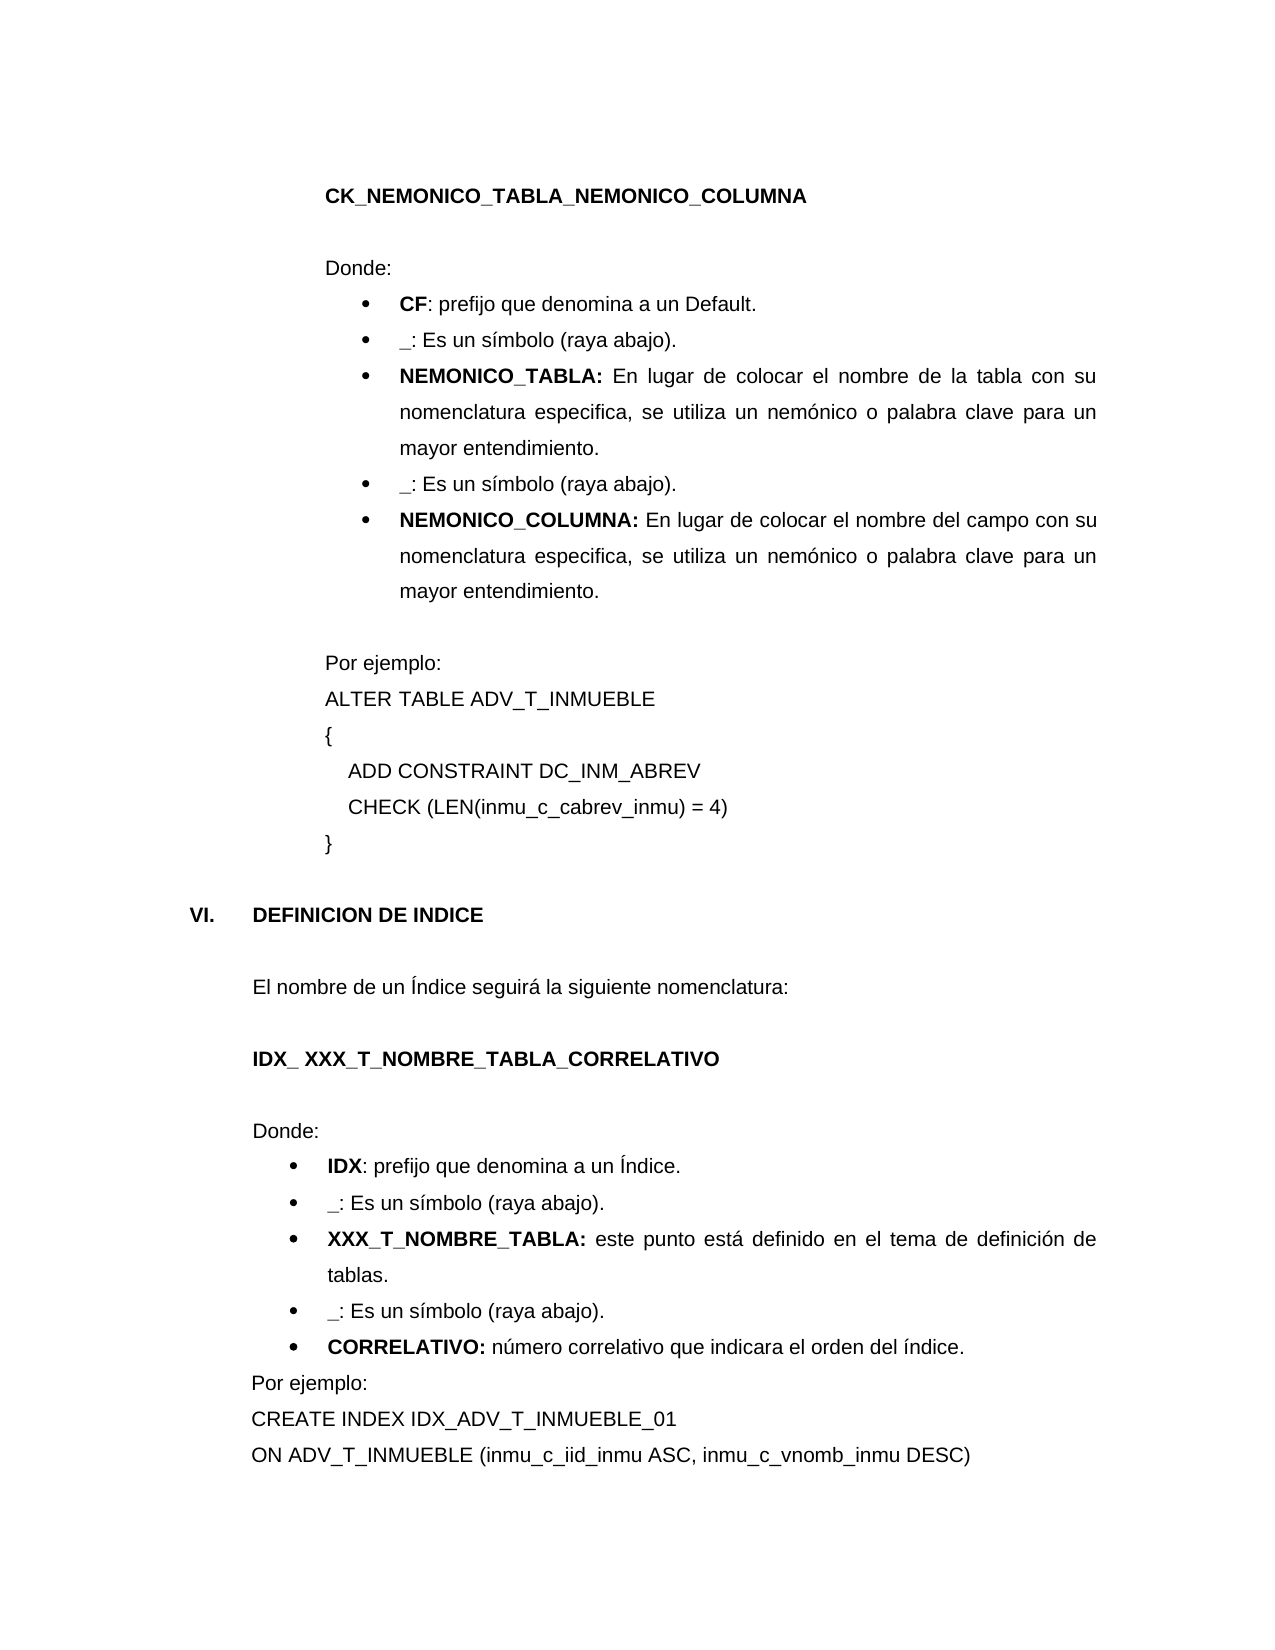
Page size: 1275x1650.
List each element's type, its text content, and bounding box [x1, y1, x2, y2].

text ADD CONSTRAINT DC_INM_ABREV [325, 759, 1098, 783]
list NEMONICO_TABLA: En lugar de colocar el nombre de la tabla con su nomenclatura especifica, se utiliza un nemónico o palabra clave para un mayor entendimiento. [362, 363, 1098, 459]
list _: Es un símbolo (raya abajo). [362, 471, 1098, 495]
list El nombre de un Índice seguirá la siguiente nomenclatura: [252, 975, 1098, 999]
list IDX_ XXX_T_NOMBRE_TABLA_CORRELATIVO [252, 1047, 1098, 1071]
list XXX_T_NOMBRE_TABLA: este punto está definido en el tema de definición de tablas. [290, 1226, 1098, 1286]
text Por ejemplo: [251, 1371, 1098, 1394]
text { [325, 723, 1098, 747]
text CREATE INDEX IDX_ADV_T_INMUEBLE_01 [251, 1406, 1098, 1430]
text ALTER TABLE ADV_T_INMUEBLE [325, 687, 1098, 711]
list CORRELATIVO: número correlativo que indicara el orden del índice. [290, 1334, 1098, 1358]
list DEFINICION DE INDICE [215, 903, 1098, 927]
list _: Es un símbolo (raya abajo). [290, 1190, 1098, 1214]
list CK_NEMONICO_TABLA_NEMONICO_COLUMNA [252, 183, 1098, 207]
text ON ADV_T_INMUEBLE (inmu_c_iid_inmu ASC, inmu_c_vnomb_inmu DESC) [251, 1442, 1098, 1466]
list Donde: [252, 1118, 1098, 1142]
text } [325, 831, 1098, 855]
list Donde: [252, 255, 1098, 279]
list _: Es un símbolo (raya abajo). [362, 327, 1098, 351]
list _: Es un símbolo (raya abajo). [290, 1298, 1098, 1322]
list IDX: prefijo que denomina a un Índice. [290, 1154, 1098, 1178]
list CF: prefijo que denomina a un Default. [362, 291, 1098, 315]
text Por ejemplo: [325, 651, 1098, 675]
text CHECK (LEN(inmu_c_cabrev_inmu) = 4) [325, 795, 1098, 819]
list NEMONICO_COLUMNA: En lugar de colocar el nombre del campo con su nomenclatura especifica, se utiliza un nemónico o palabra clave para un mayor entendimiento. [362, 507, 1098, 603]
